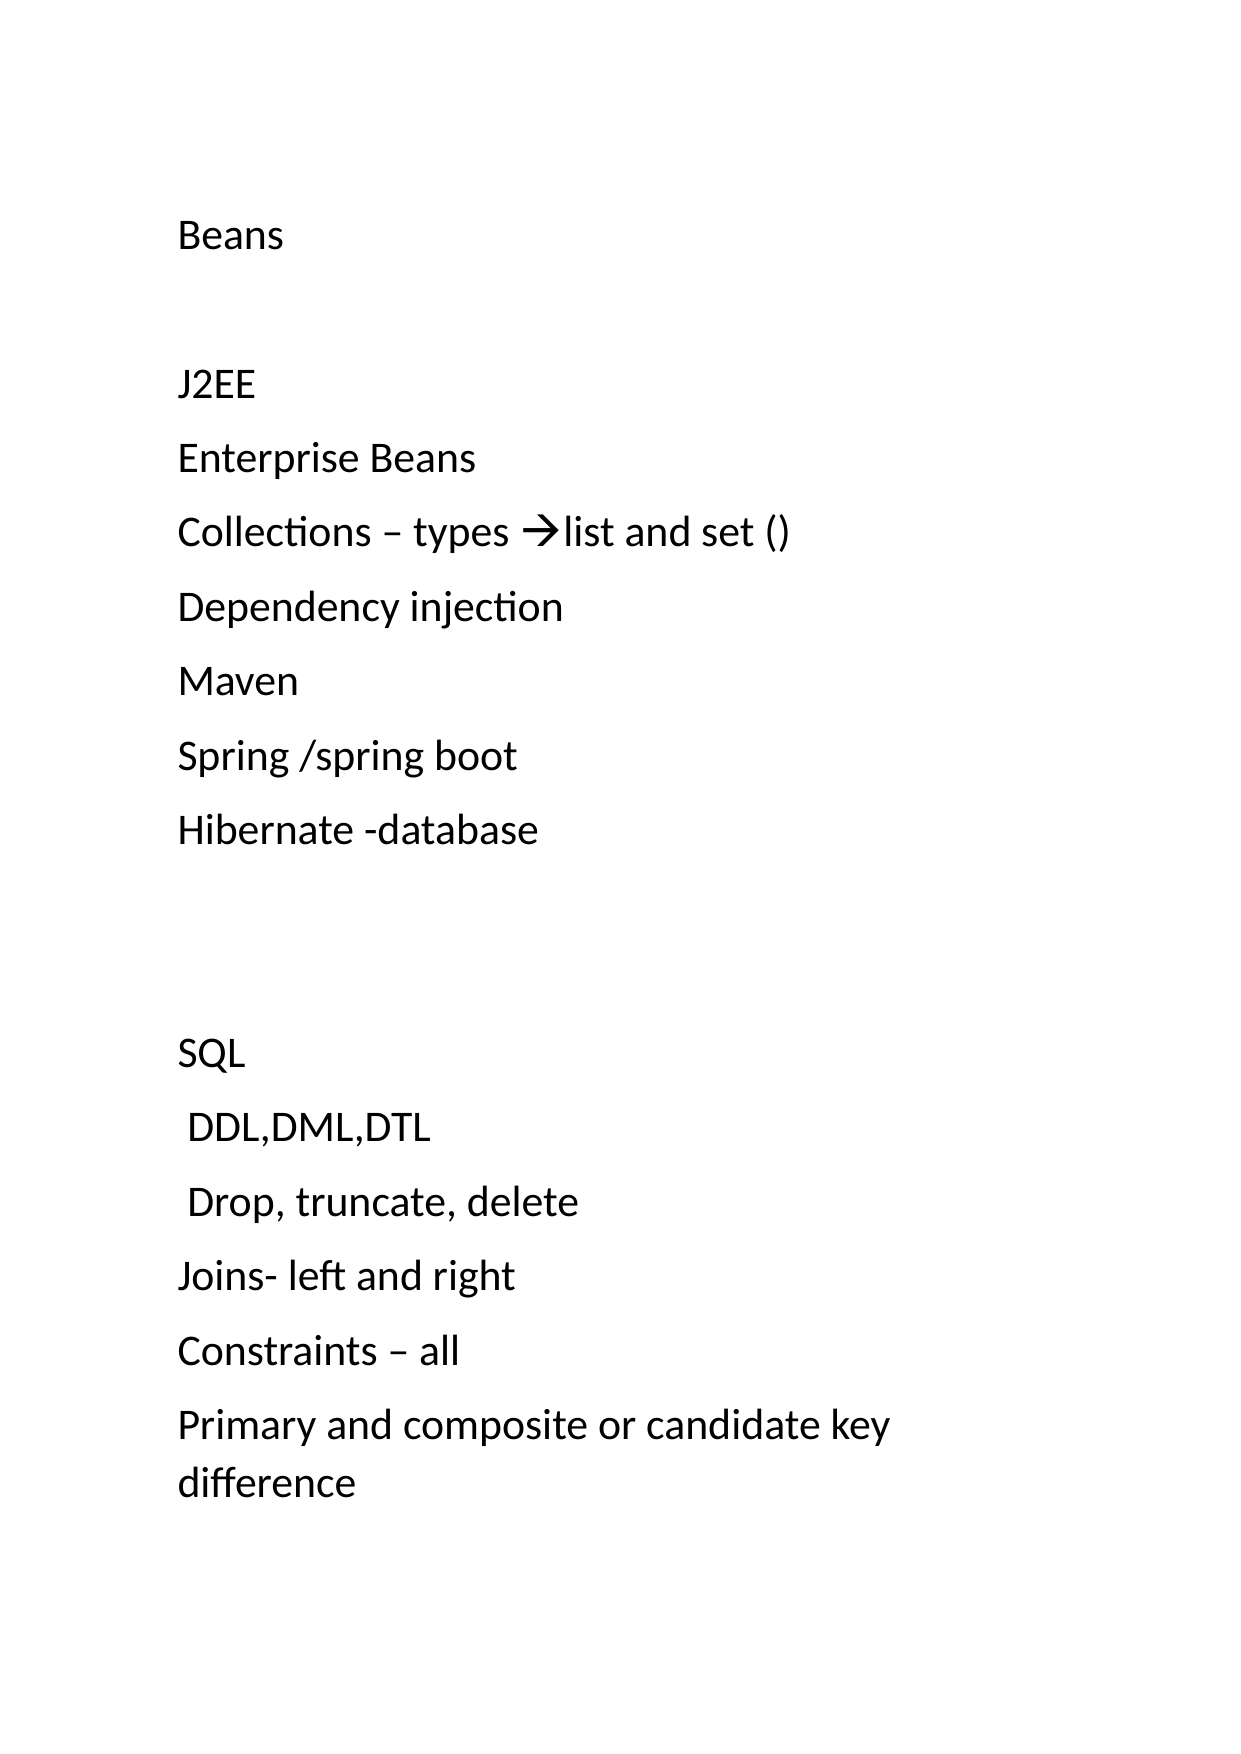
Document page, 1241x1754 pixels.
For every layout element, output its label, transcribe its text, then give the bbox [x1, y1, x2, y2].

text Spring /spring boot [177, 727, 1063, 781]
text DDL,DML,DTL [177, 1099, 1063, 1153]
text Joins- left and right [177, 1248, 1063, 1301]
text Maven [177, 653, 1063, 706]
text Primary and composite or candidate key difference [177, 1397, 1063, 1508]
text J2EE [177, 356, 1063, 409]
text Dependency injection [177, 579, 1063, 632]
text Constraints – all [177, 1322, 1063, 1376]
text SQL [177, 1025, 1063, 1078]
text Drop, truncate, delete [177, 1174, 1063, 1227]
text Collections – types list and set () [177, 504, 1063, 558]
text Hibernate -database [177, 802, 1063, 855]
text Enterprise Beans [177, 430, 1063, 483]
text Beans [177, 207, 1063, 260]
